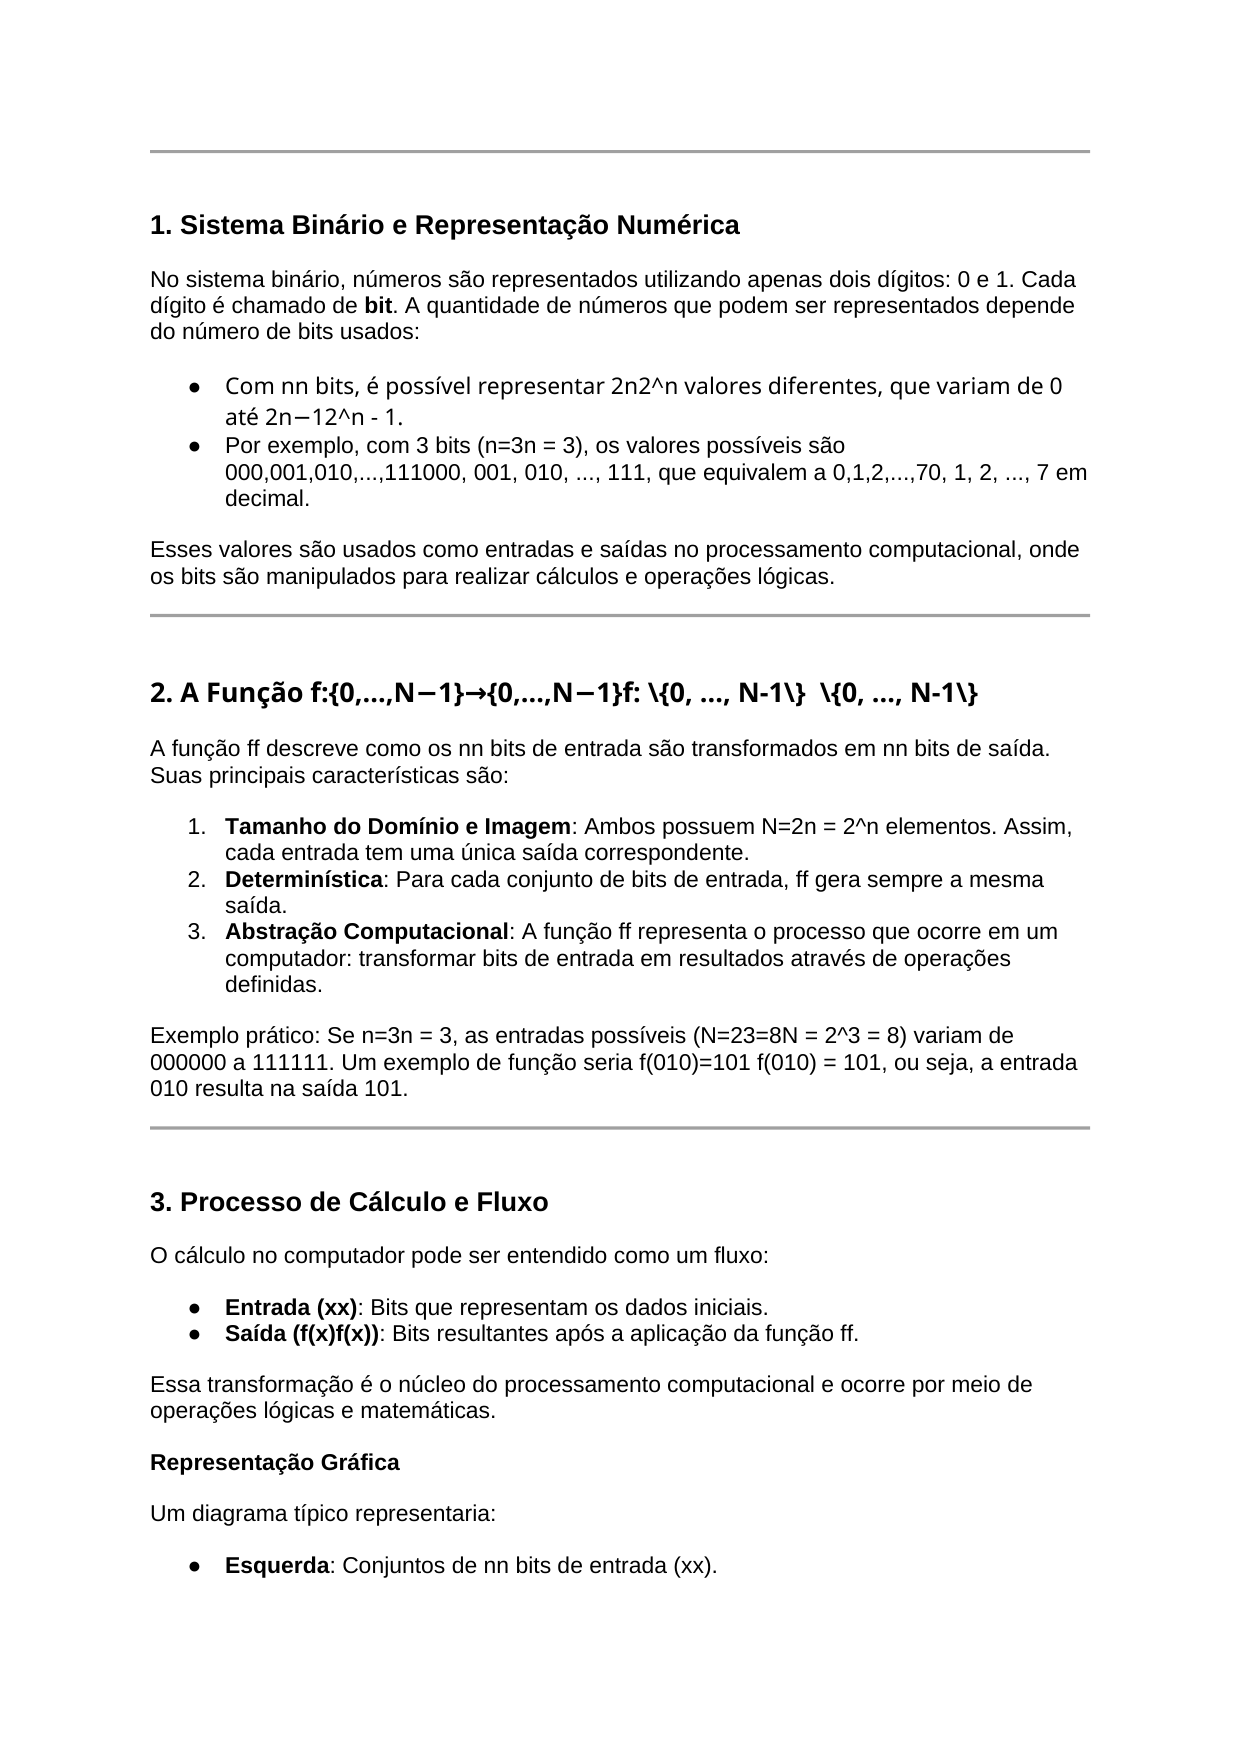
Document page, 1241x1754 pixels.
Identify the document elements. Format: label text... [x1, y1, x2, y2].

subtitle 2. A Função f:{0,...,N−1}→{0,...,N−1}f: \{0, ..., N-1\} \{0, ..., N-1\} [150, 673, 1090, 710]
subtitle 3. Processo de Cálculo e Fluxo [150, 1186, 1090, 1217]
text Um diagrama típico representaria: [150, 1500, 1090, 1527]
list Saída (f(x)f(x)): Bits resultantes após a aplicação da função ff. [187, 1320, 1090, 1346]
list Abstração Computacional: A função ff representa o processo que ocorre em um computador: transformar bits de entrada em resultados através de operações definidas. [187, 918, 1090, 997]
list Determinística: Para cada conjunto de bits de entrada, ff gera sempre a mesma saída. [187, 866, 1090, 918]
text A função ff descreve como os nn bits de entrada são transformados em nn bits de saída. Suas principais características são: [150, 735, 1090, 788]
text No sistema binário, números são representados utilizando apenas dois dígitos: 0 e 1. Cada dígito é chamado de bit. A quantidade de números que podem ser representados depende do número de bits usados: [150, 266, 1090, 345]
list Entrada (xx): Bits que representam os dados iniciais. [187, 1293, 1090, 1320]
subtitle Representação Gráfica [150, 1449, 1090, 1475]
text Essa transformação é o núcleo do processamento computacional e ocorre por meio de operações lógicas e matemáticas. [150, 1371, 1090, 1424]
list Por exemplo, com 3 bits (n=3n = 3), os valores possíveis são 000,001,010,...,111000, 001, 010, ..., 111, que equivalem a 0,1,2,...,70, 1, 2, ..., 7 em decimal. [187, 432, 1090, 511]
text Exemplo prático: Se n=3n = 3, as entradas possíveis (N=23=8N = 2^3 = 8) variam de 000000 a 111111. Um exemplo de função seria f(010)=101 f(010) = 101, ou seja, a entrada 010 resulta na saída 101. [150, 1022, 1090, 1101]
list Tamanho do Domínio e Imagem: Ambos possuem N=2n = 2^n elementos. Assim, cada entrada tem uma única saída correspondente. [187, 813, 1090, 866]
subtitle 1. Sistema Binário e Representação Numérica [150, 209, 1090, 241]
list Esquerda: Conjuntos de nn bits de entrada (xx). [187, 1552, 1090, 1578]
text O cálculo no computador pode ser entendido como um fluxo: [150, 1242, 1090, 1268]
list Com nn bits, é possível representar 2n2^n valores diferentes, que variam de 0 até 2n−12^n - 1. [187, 370, 1090, 432]
text Esses valores são usados como entradas e saídas no processamento computacional, onde os bits são manipulados para realizar cálculos e operações lógicas. [150, 536, 1090, 589]
